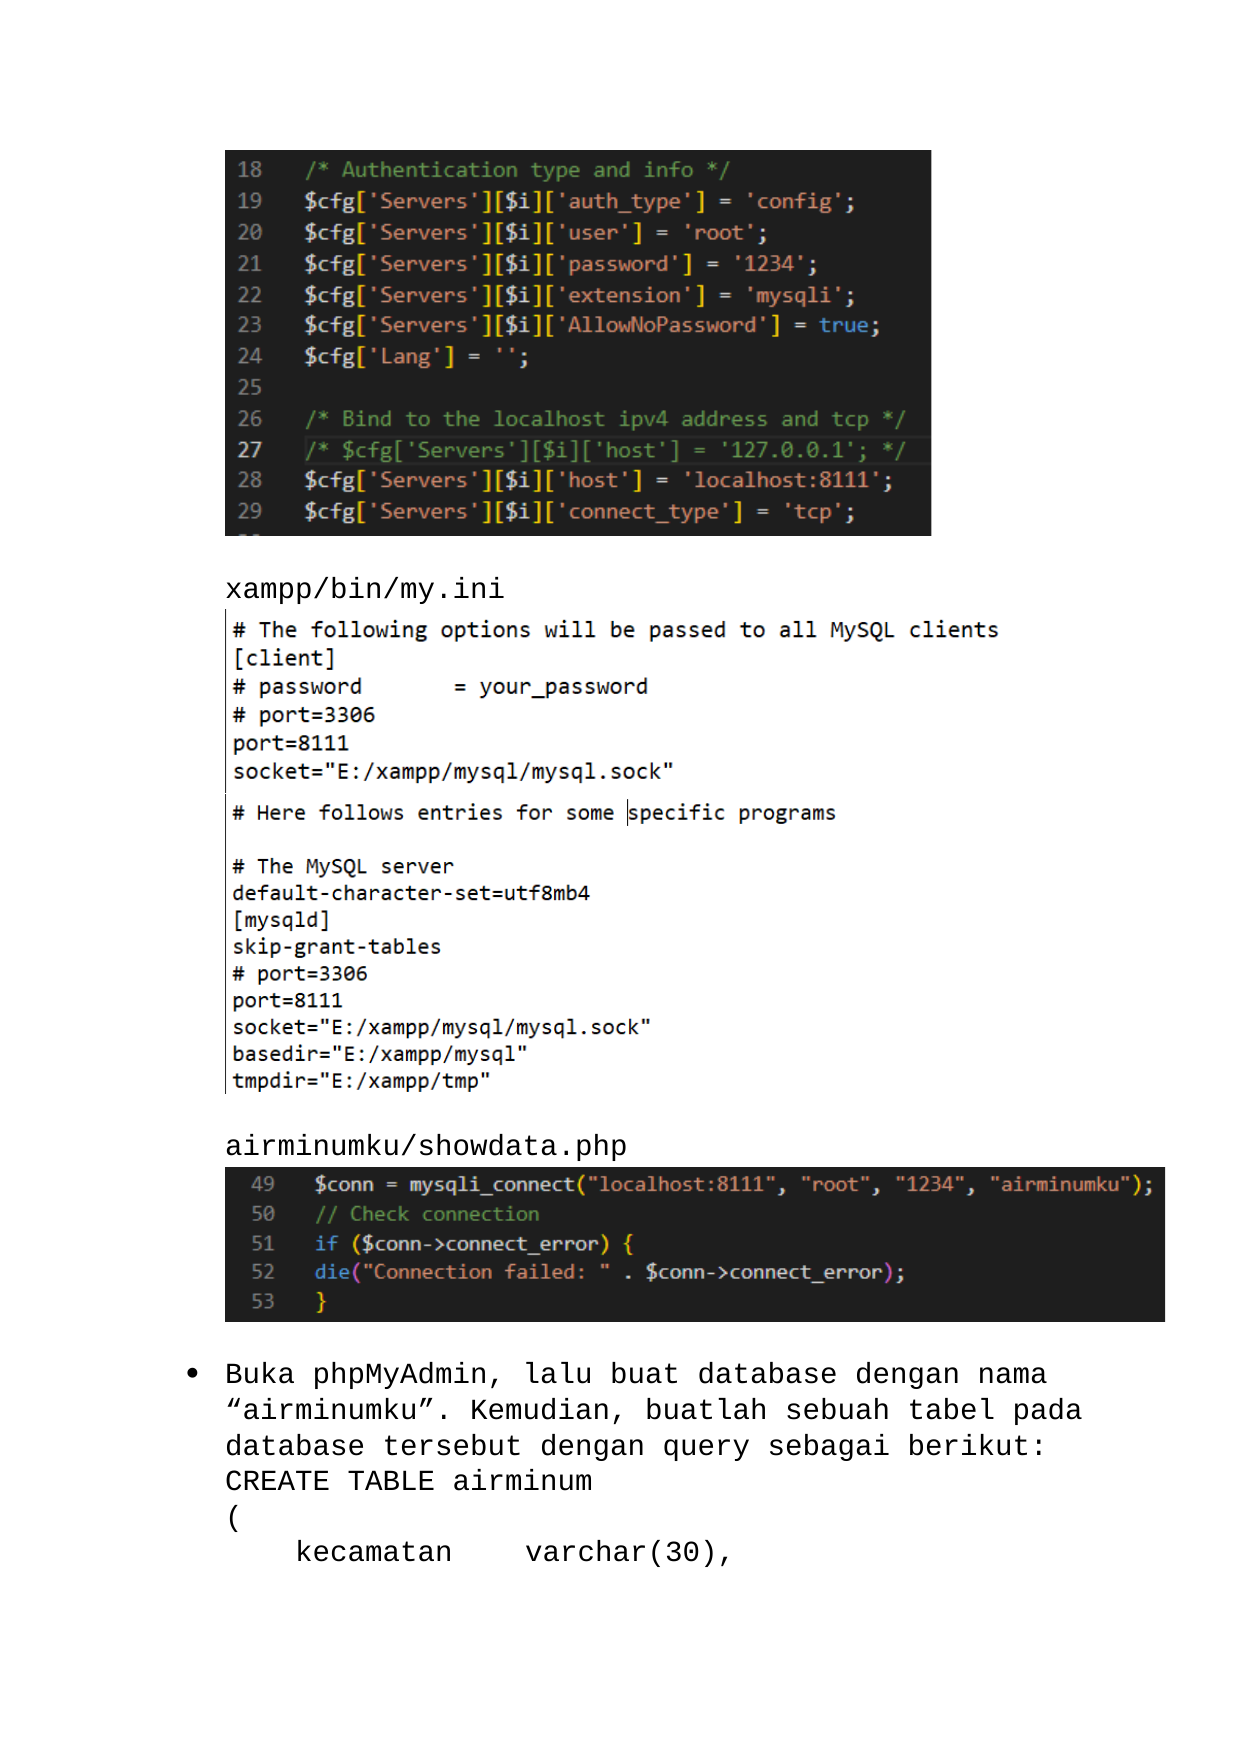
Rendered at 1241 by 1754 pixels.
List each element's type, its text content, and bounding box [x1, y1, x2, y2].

list airminumku/showdata.php [225, 1131, 1090, 1164]
list Buka phpMyAdmin, lalu buat database dengan nama “airminumku”. Kemudian, buatlah sebuah tabel pada database tersebut dengan query sebagai berikut: [187, 1359, 1090, 1464]
list CREATE TABLE airminum [225, 1466, 1090, 1499]
list ( [225, 1502, 1090, 1535]
picture [225, 150, 932, 536]
picture [225, 609, 1017, 793]
list xampp/bin/my.ini [225, 574, 1090, 607]
picture [225, 794, 842, 1094]
picture [225, 1167, 1166, 1322]
list kecamatan varchar(30), [225, 1538, 1090, 1571]
